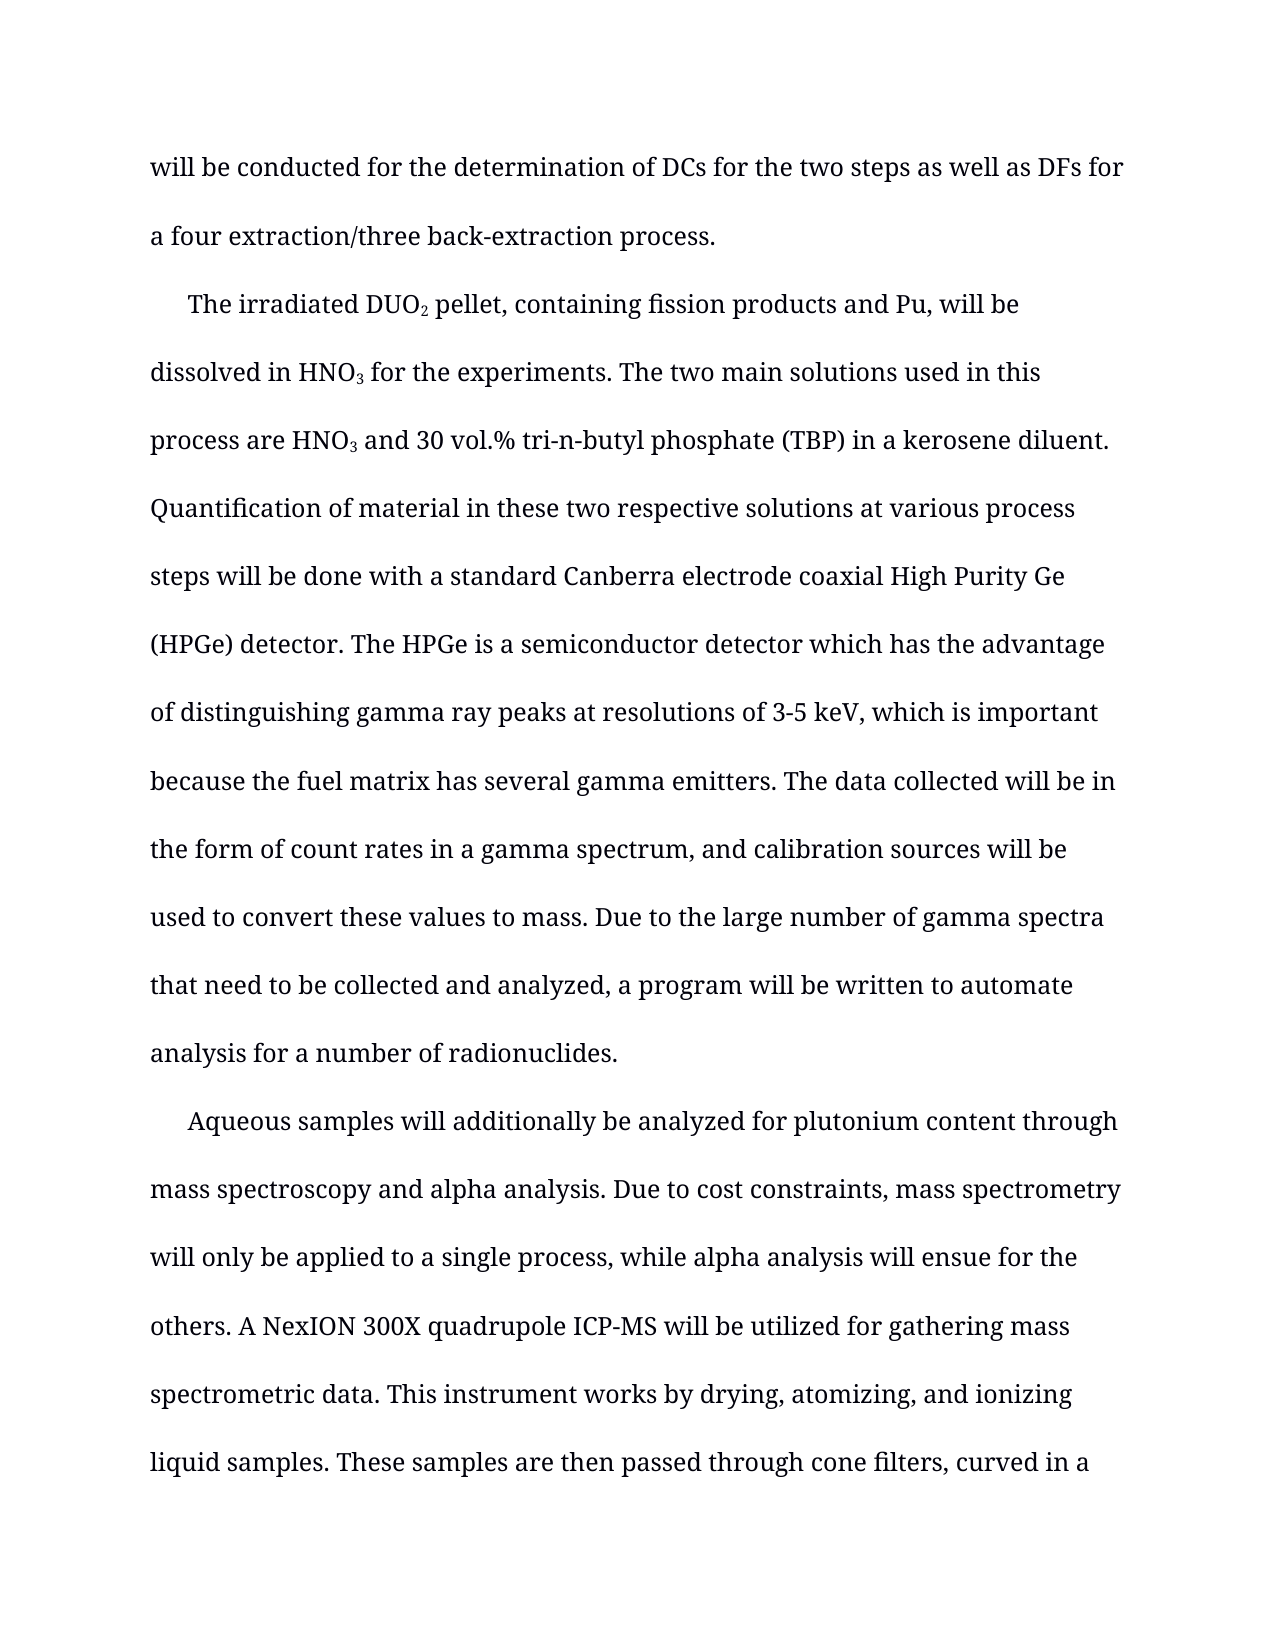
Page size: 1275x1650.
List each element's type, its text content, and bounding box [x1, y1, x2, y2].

text The irradiated DUO2 pellet, containing fission products and Pu, will be dissolved in HNO3 for the experiments. The two main solutions used in this process are HNO3 and 30 vol.% tri-n-butyl phosphate (TBP) in a kerosene diluent. Quantification of material in these two respective solutions at various process steps will be done with a standard Canberra electrode coaxial High Purity Ge (HPGe) detector. The HPGe is a semiconductor detector which has the advantage of distinguishing gamma ray peaks at resolutions of 3-5 keV, which is important because the fuel matrix has several gamma emitters. The data collected will be in the form of count rates in a gamma spectrum, and calibration sources will be used to convert these values to mass. Due to the large number of gamma spectra that need to be collected and analyzed, a program will be written to automate analysis for a number of radionuclides. [150, 286, 1125, 1070]
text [150, 1104, 1125, 1478]
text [150, 150, 1125, 252]
